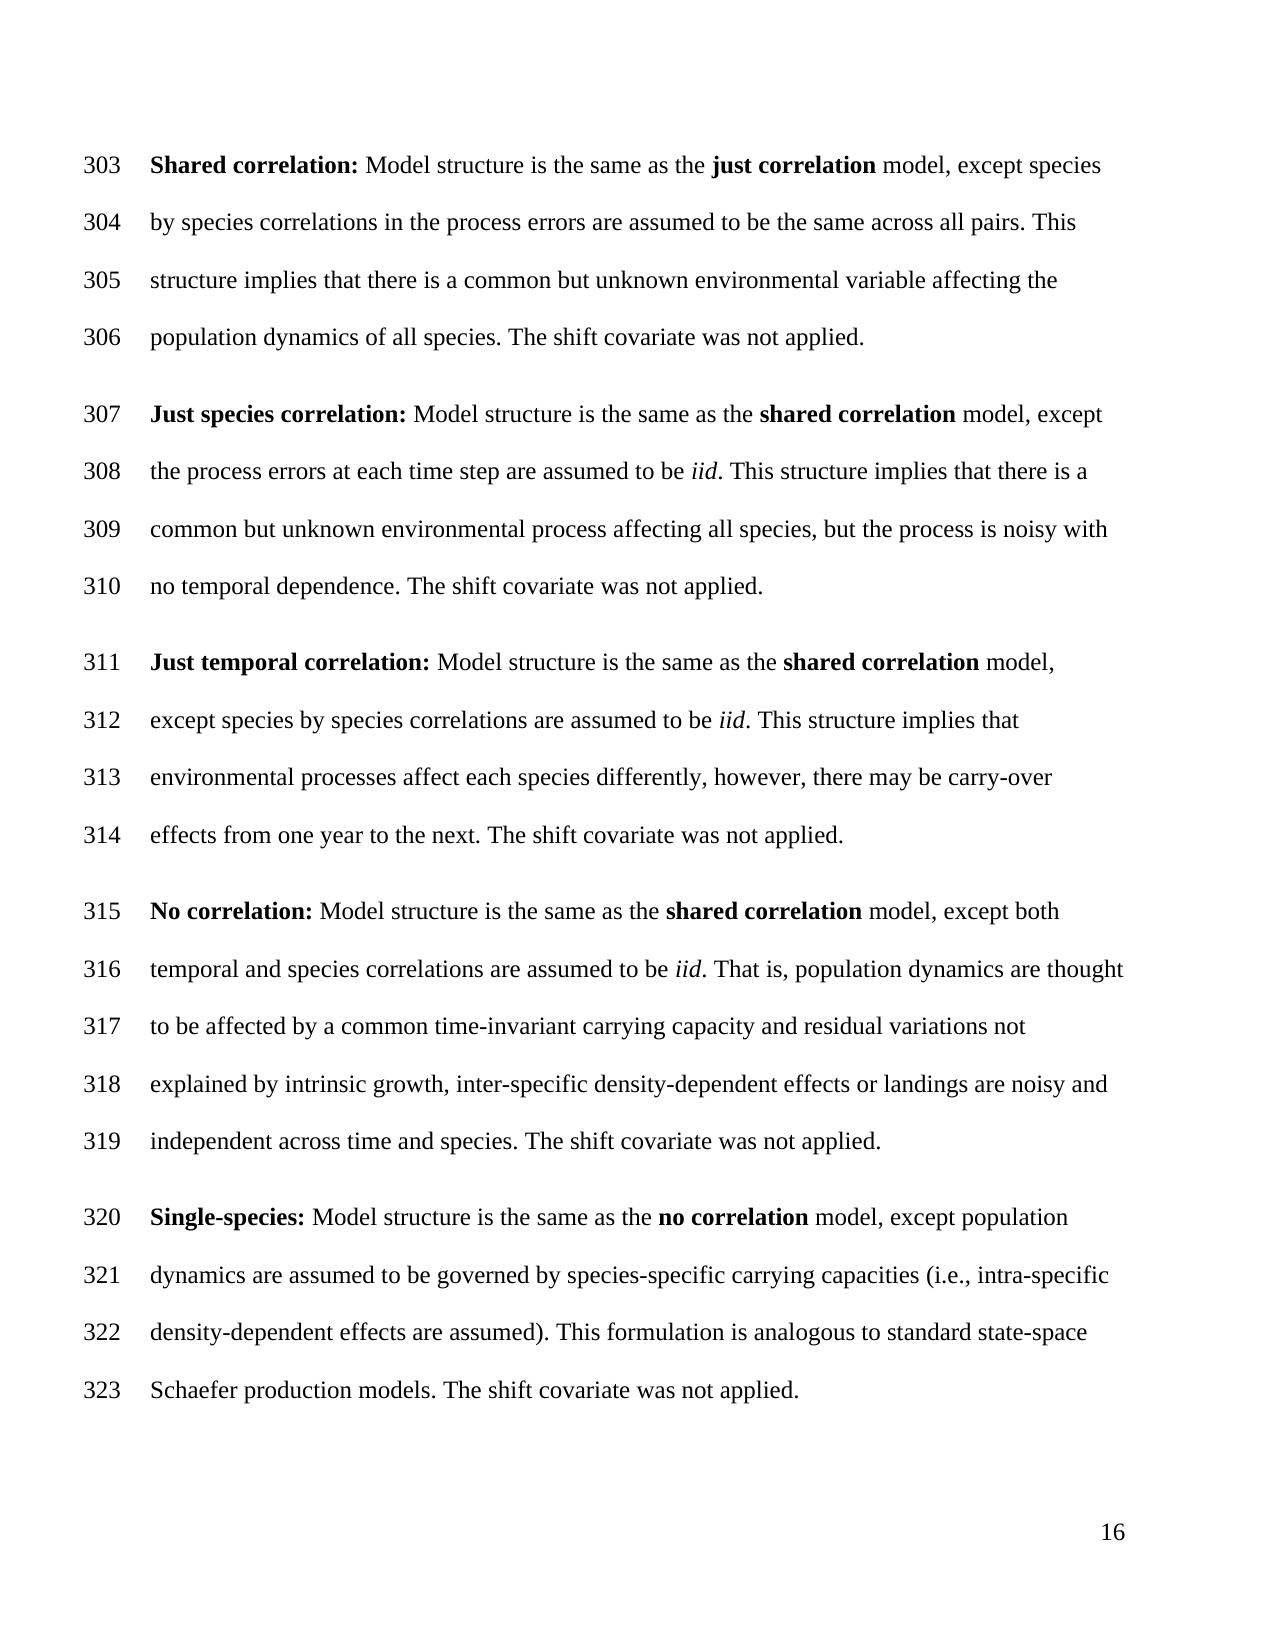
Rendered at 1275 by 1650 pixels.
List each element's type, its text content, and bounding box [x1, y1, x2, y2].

text Single-species: Model structure is the same as the no correlation model, except population dynamics are assumed to be governed by species-specific carrying capacities (i.e., intra-specific density-dependent effects are assumed). This formulation is analogous to standard state-space Schaefer production models. The shift covariate was not applied. [150, 1202, 1125, 1404]
text No correlation: Model structure is the same as the shared correlation model, except both temporal and species correlations are assumed to be iid. That is, population dynamics are thought to be affected by a common time-invariant carrying capacity and residual variations not explained by intrinsic growth, inter-specific density-dependent effects or landings are noisy and independent across time and species. The shift covariate was not applied. [150, 896, 1125, 1155]
text Just temporal correlation: Model structure is the same as the shared correlation model, except species by species correlations are assumed to be iid. This structure implies that environmental processes affect each species differently, however, there may be carry-over effects from one year to the next. The shift covariate was not applied. [150, 647, 1125, 849]
text Shared correlation: Model structure is the same as the just correlation model, except species by species correlations in the process errors are assumed to be the same across all pairs. This structure implies that there is a common but unknown environmental variable affecting the population dynamics of all species. The shift covariate was not applied. [150, 150, 1125, 351]
